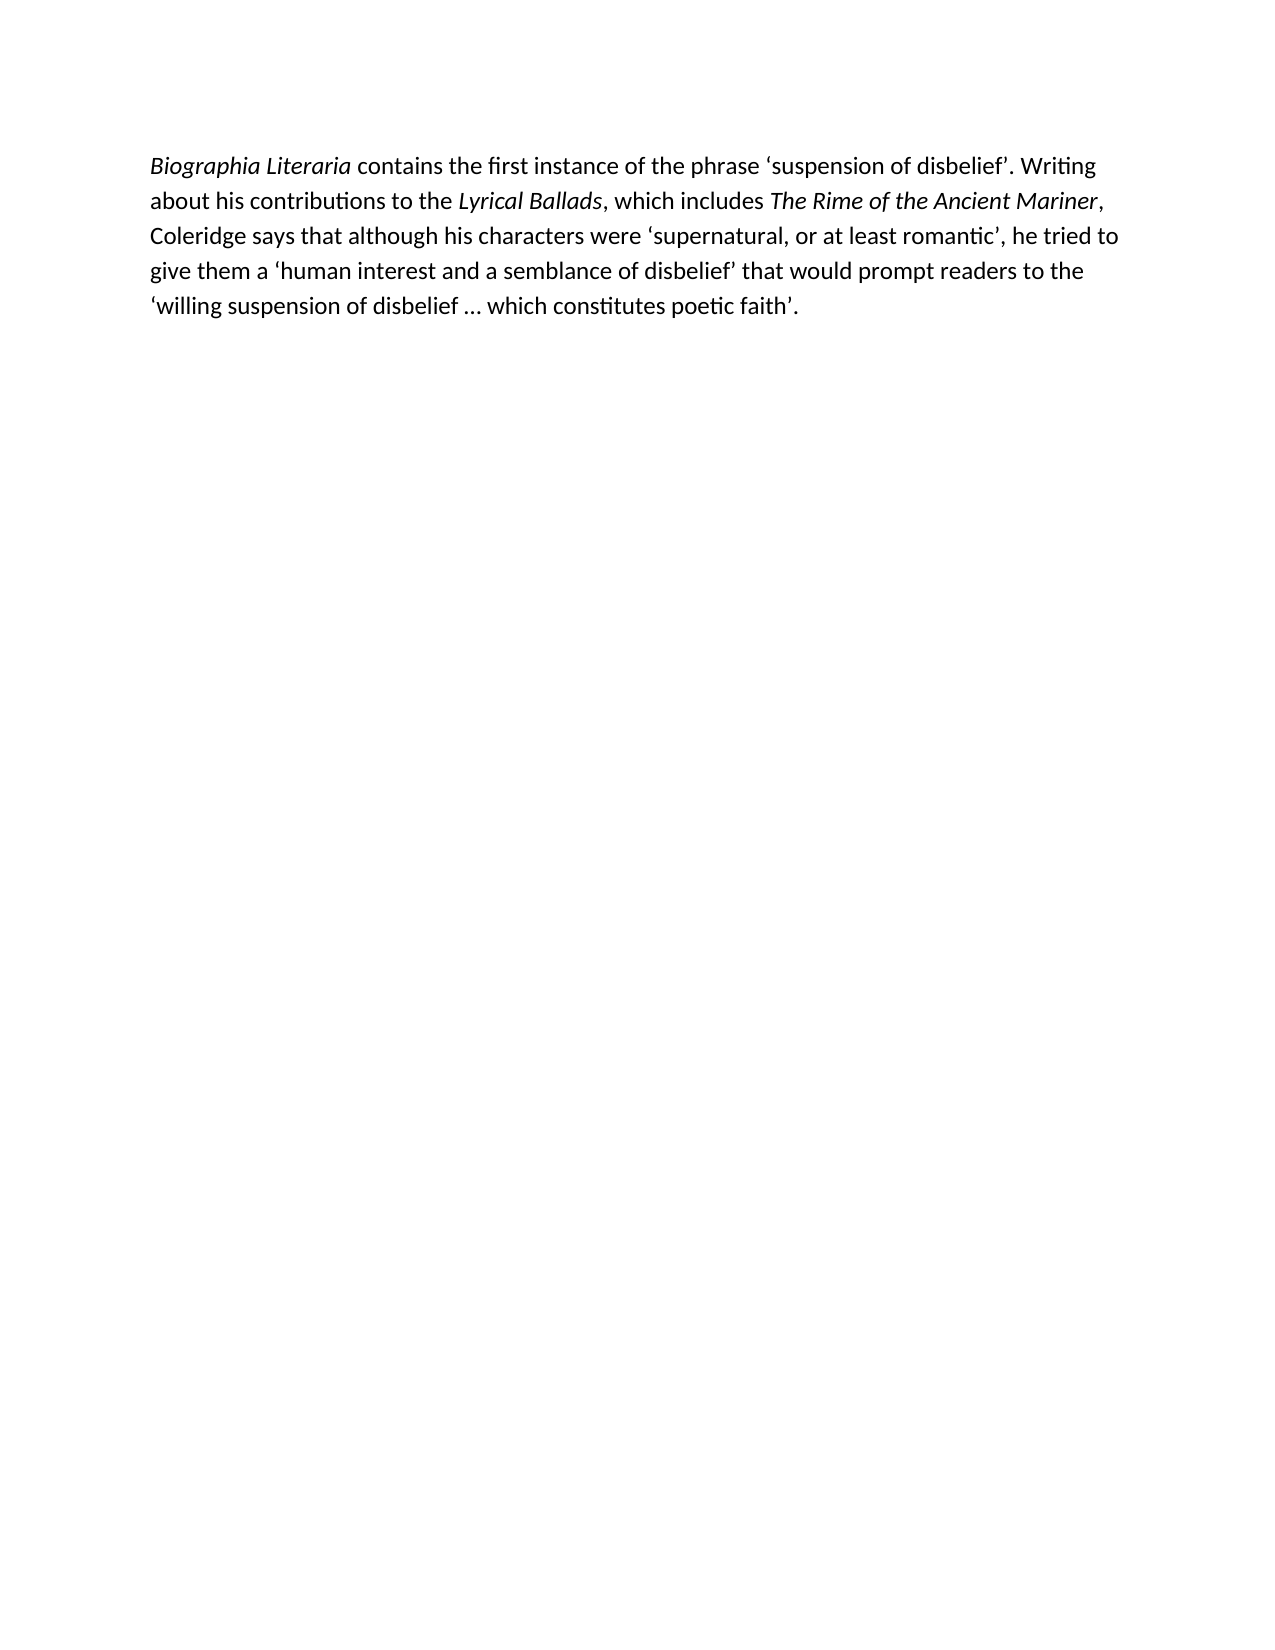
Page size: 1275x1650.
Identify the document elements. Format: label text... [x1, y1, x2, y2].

text Biographia Literaria contains the first instance of the phrase ‘suspension of disbelief’. Writing about his contributions to the Lyrical Ballads, which includes The Rime of the Ancient Mariner, Coleridge says that although his characters were ‘supernatural, or at least romantic’, he tried to give them a ‘human interest and a semblance of disbelief’ that would prompt readers to the ‘willing suspension of disbelief … which constitutes poetic faith’. [150, 150, 1125, 321]
